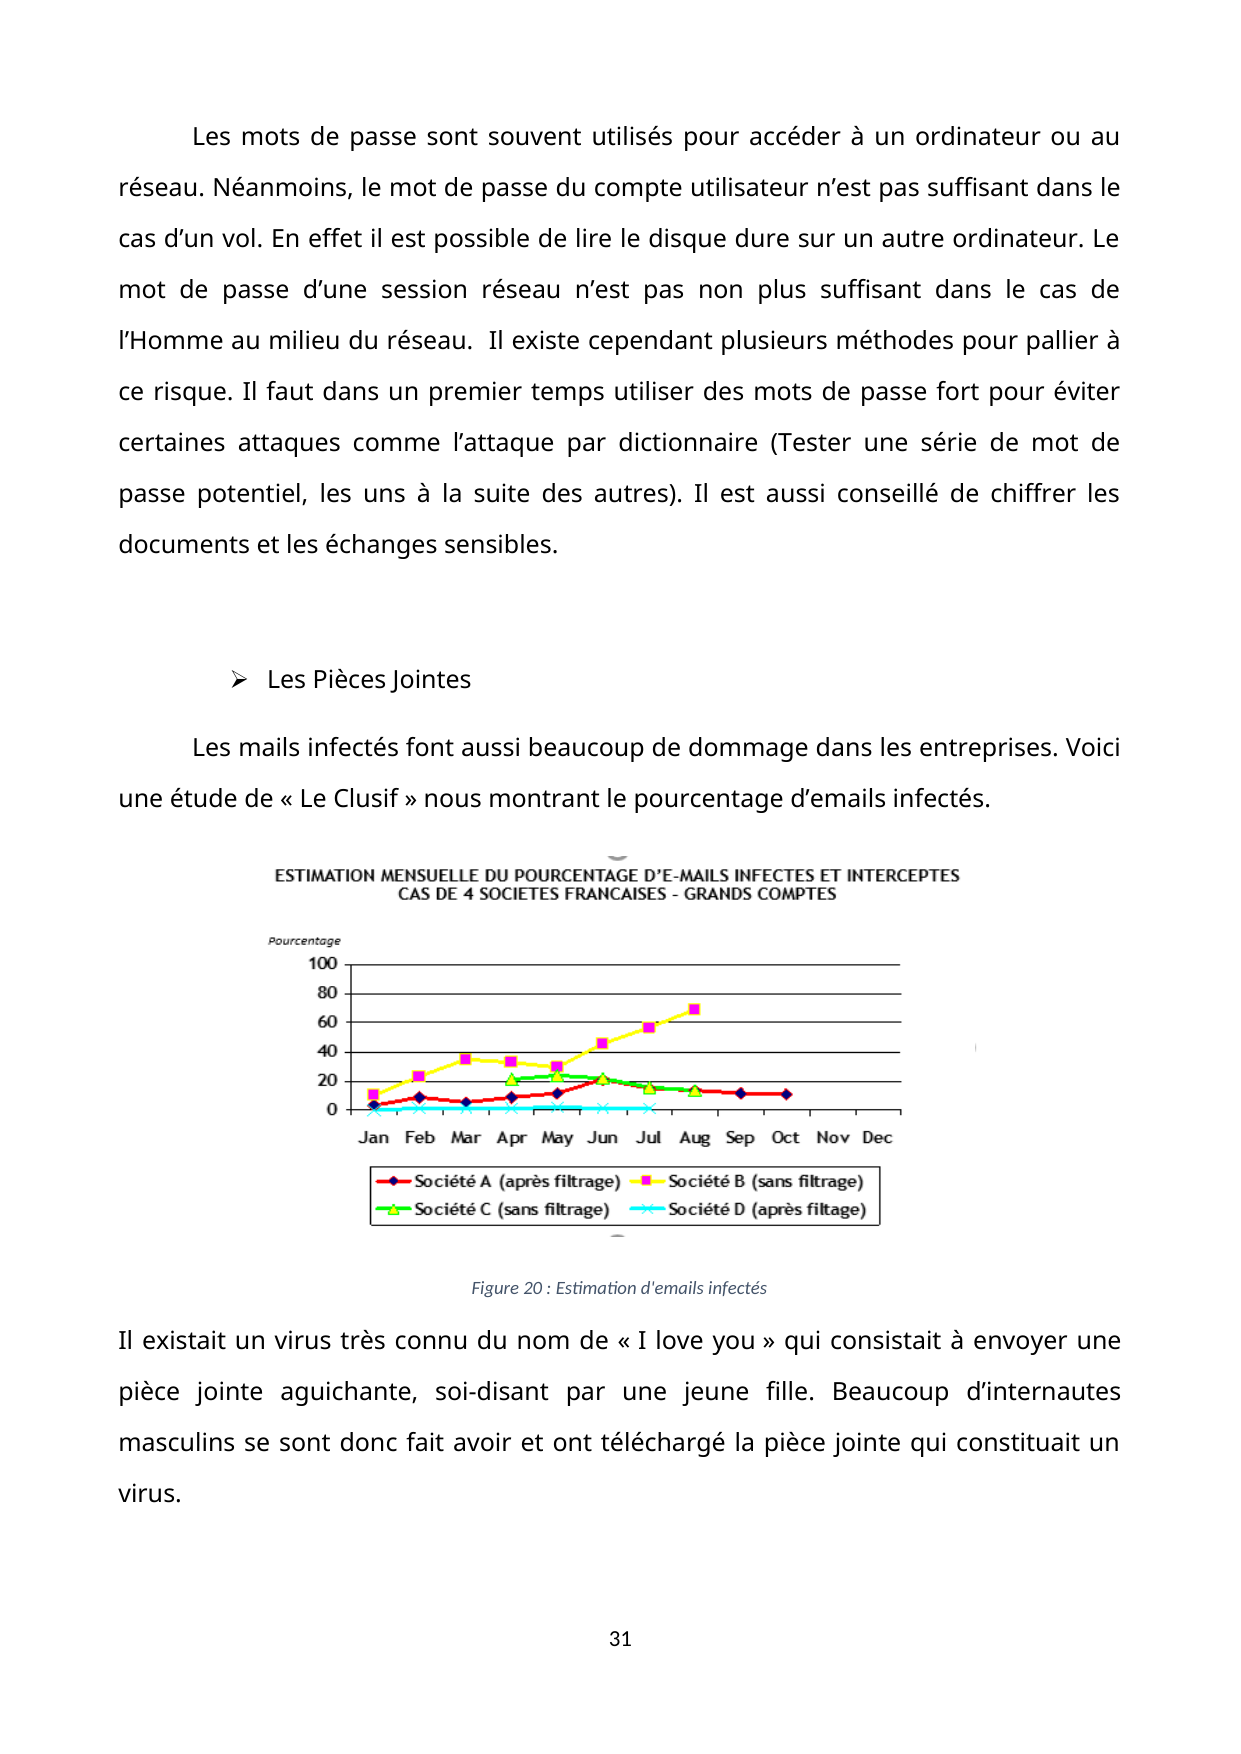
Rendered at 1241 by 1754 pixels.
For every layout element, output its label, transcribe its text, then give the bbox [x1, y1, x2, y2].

picture [264, 856, 977, 1237]
list Les Pièces Jointes [229, 662, 1122, 696]
text Les mails infectés font aussi beaucoup de dommage dans les entreprises. Voici une étude de « Le Clusif » nous montrant le pourcentage d’emails infectés. [118, 729, 1122, 815]
text Les mots de passe sont souvent utilisés pour accéder à un ordinateur ou au réseau. Néanmoins, le mot de passe du compte utilisateur n’est pas suffisant dans le cas d’un vol. En effet il est possible de lire le disque dure sur un autre ordinateur. Le mot de passe d’une session réseau n’est pas non plus suffisant dans le cas de l’Homme au milieu du réseau. Il existe cependant plusieurs méthodes pour pallier à ce risque. Il faut dans un premier temps utiliser des mots de passe fort pour éviter certaines attaques comme l’attaque par dictionnaire (Tester une série de mot de passe potentiel, les uns à la suite des autres). Il est aussi conseillé de chiffrer les documents et les échanges sensibles. [118, 118, 1122, 561]
text Il existait un virus très connu du nom de « I love you » qui consistait à envoyer une pièce jointe aguichante, soi-disant par une jeune fille. Beaucoup d’internautes masculins se sont donc fait avoir et ont téléchargé la pièce jointe qui constituait un virus. [118, 1322, 1122, 1509]
